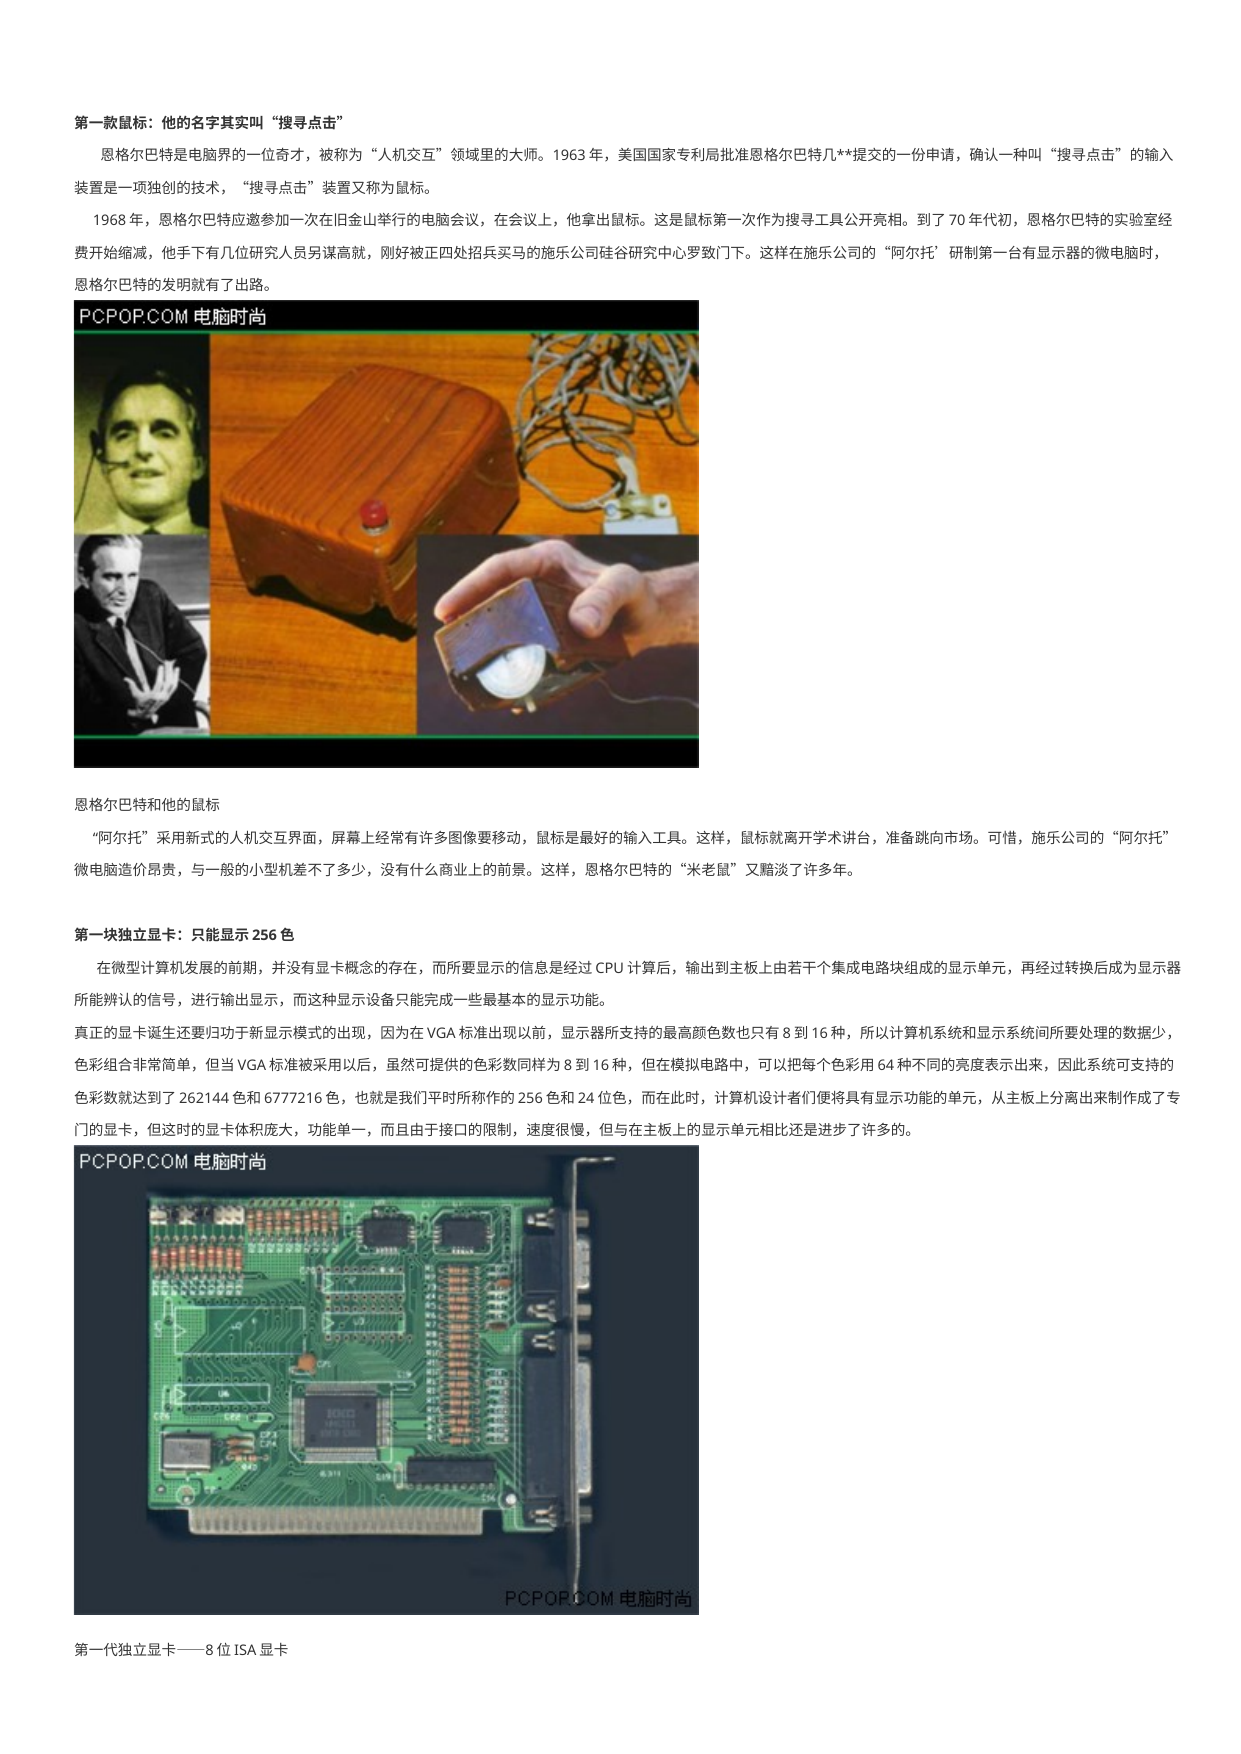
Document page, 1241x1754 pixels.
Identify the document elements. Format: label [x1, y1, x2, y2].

picture [73, 300, 699, 768]
text [74, 73, 1181, 1666]
picture [73, 1145, 699, 1615]
